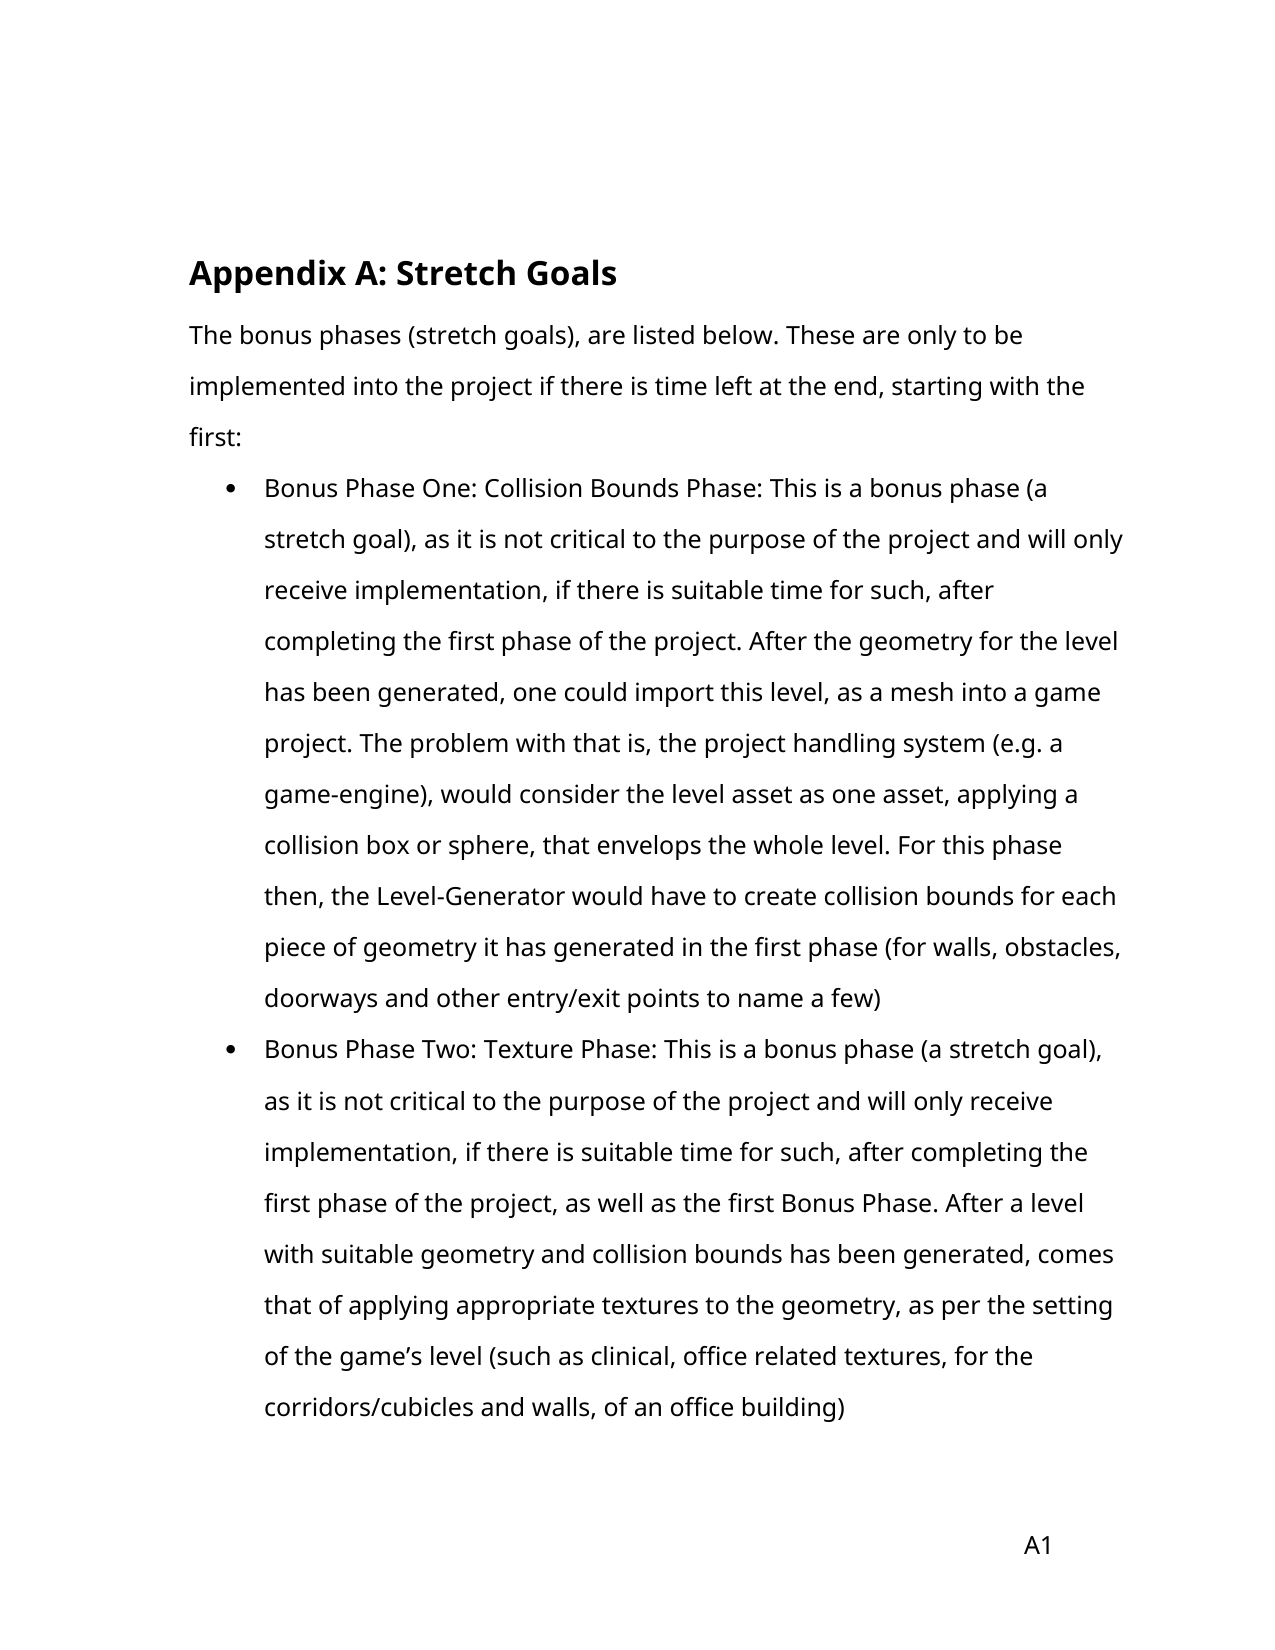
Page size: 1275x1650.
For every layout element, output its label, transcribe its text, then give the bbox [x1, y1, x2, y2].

text The bonus phases (stretch goals), are listed below. These are only to be implemented into the project if there is time left at the end, starting with the first: [189, 318, 1127, 454]
list Bonus Phase One: Collision Bounds Phase: This is a bonus phase (a stretch goal), as it is not critical to the purpose of the project and will only receive implementation, if there is suitable time for such, after completing the first phase of the project. After the geometry for the level has been generated, one could import this level, as a mesh into a game project. The problem with that is, the project handling system (e.g. a game-engine), would consider the level asset as one asset, applying a collision box or sphere, that envelops the whole level. For this phase then, the Level-Generator would have to create collision bounds for each piece of geometry it has generated in the first phase (for walls, obstacles, doorways and other entry/exit points to name a few) [226, 471, 1127, 1015]
subtitle Appendix A: Stretch Goals [189, 249, 1127, 295]
list Bonus Phase Two: Texture Phase: This is a bonus phase (a stretch goal), as it is not critical to the purpose of the project and will only receive implementation, if there is suitable time for such, after completing the first phase of the project, as well as the first Bonus Phase. After a level with suitable geometry and collision bounds has been generated, comes that of applying appropriate textures to the geometry, as per the setting of the game’s level (such as clinical, office related textures, for the corridors/cubicles and walls, of an office building) [226, 1032, 1127, 1423]
